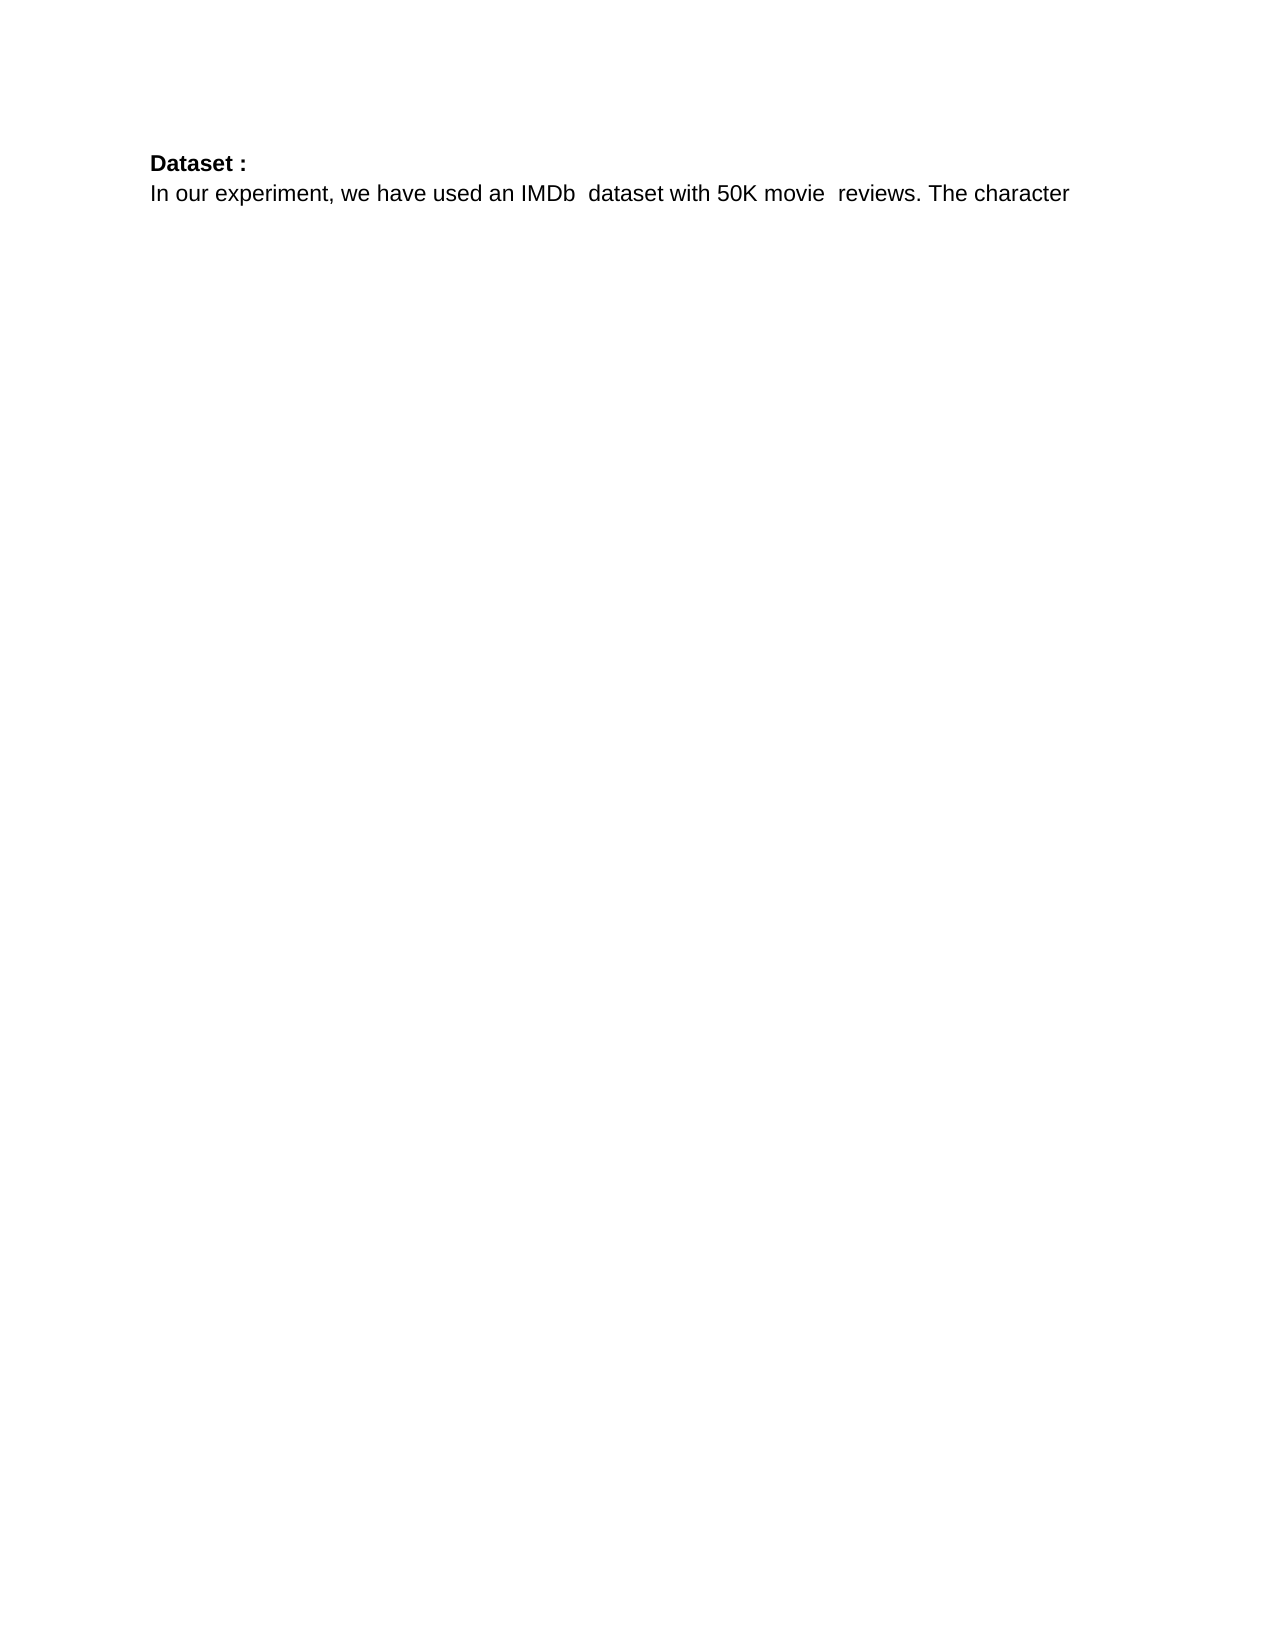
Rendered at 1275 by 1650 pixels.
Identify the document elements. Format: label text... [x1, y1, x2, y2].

text In our experiment, we have used an IMDb dataset with 50K movie reviews. The character [150, 180, 1125, 207]
text Dataset : [150, 150, 1125, 176]
